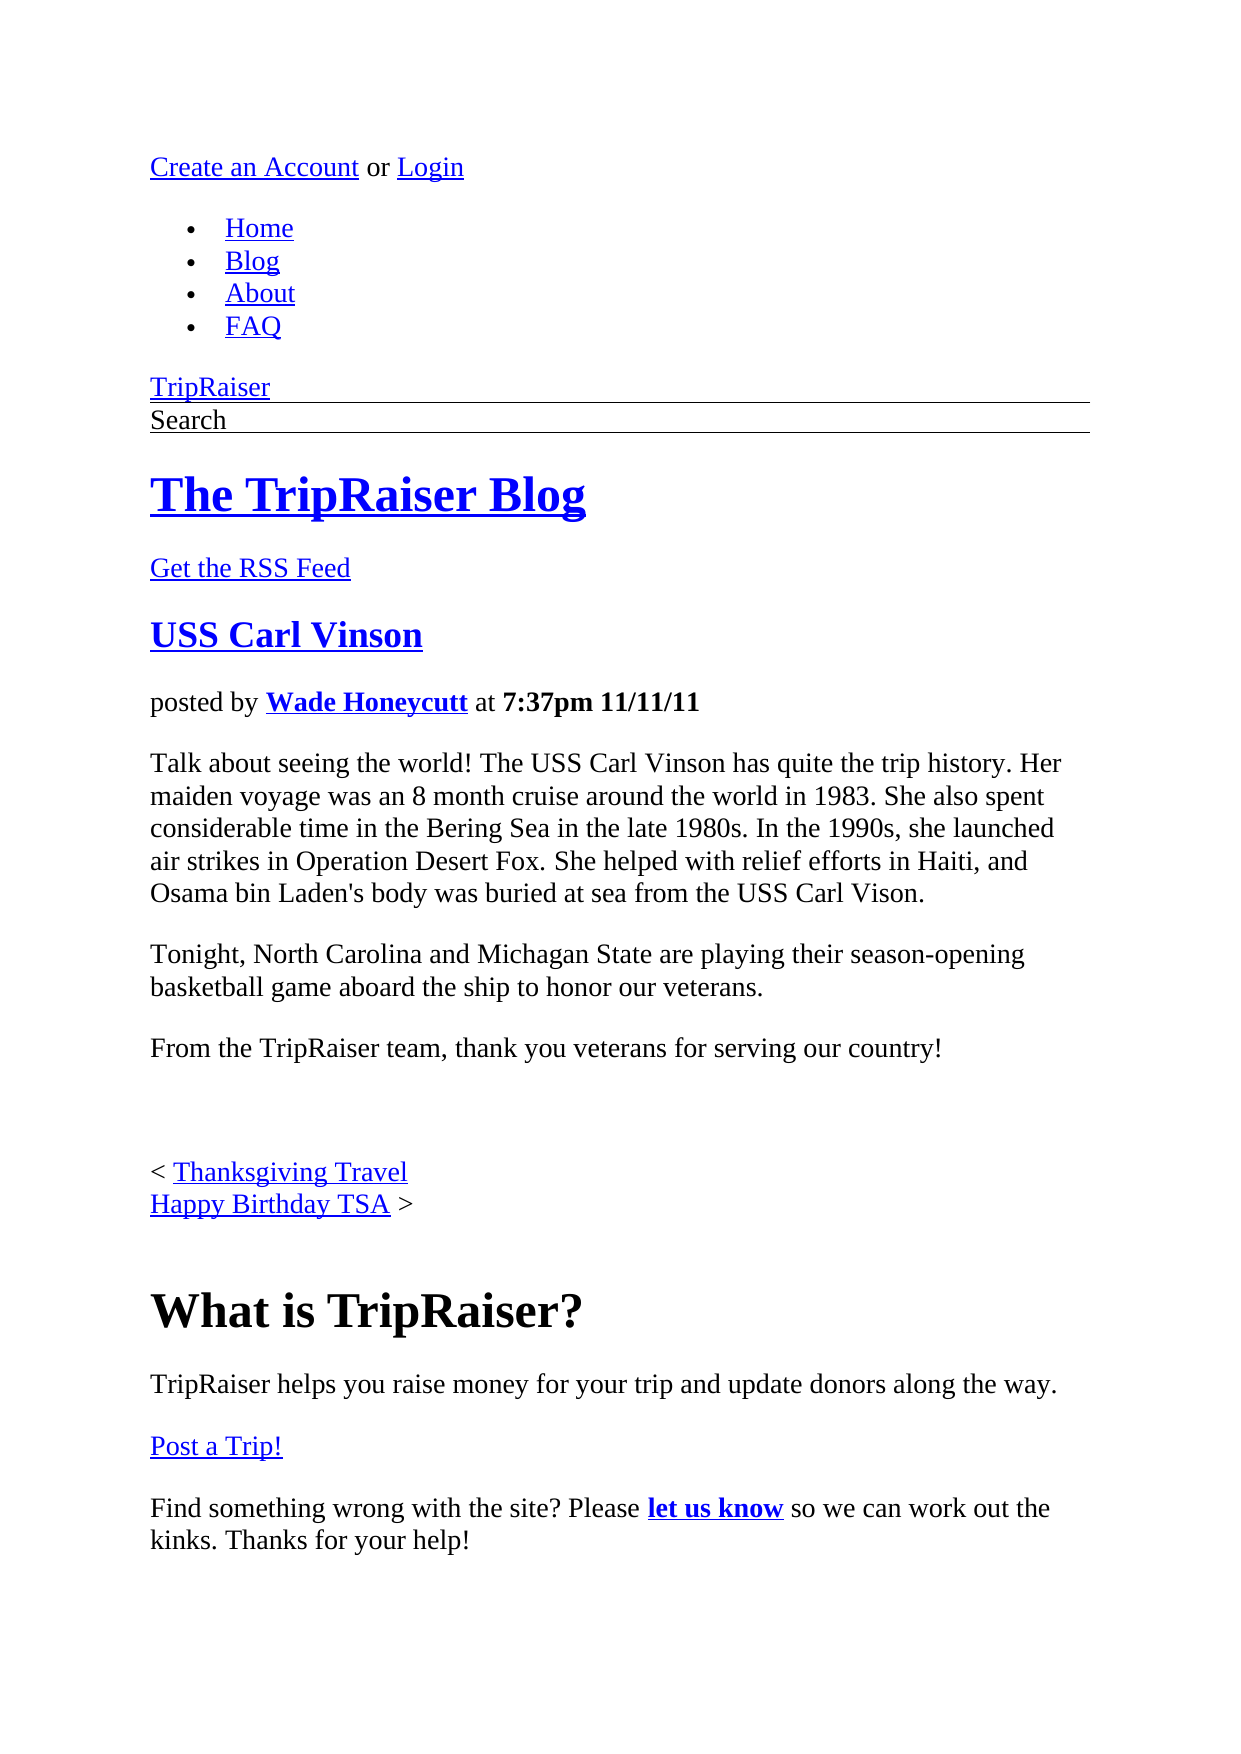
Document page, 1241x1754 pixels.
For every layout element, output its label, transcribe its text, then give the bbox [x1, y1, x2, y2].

text Talk about seeing the world! The USS Carl Vinson has quite the trip history. Her maiden voyage was an 8 month cruise around the world in 1983. She also spent considerable time in the Bering Sea in the late 1980s. In the 1990s, she launched air strikes in Operation Desert Fox. She helped with relief efforts in Haiti, and Osama bin Laden's body was buried at sea from the USS Carl Vison. [150, 746, 1090, 908]
text Post a Trip! [150, 1429, 1090, 1462]
list FAQ [187, 309, 1090, 341]
text USS Carl Vinson [150, 612, 1090, 656]
text Create an Account or Login [150, 150, 1090, 182]
text TripRaiser [150, 370, 1090, 402]
text Tonight, North Carolina and Michagan State are playing their season-opening basketball game aboard the ship to honor our veterans. [150, 937, 1090, 1002]
list Home [187, 212, 1090, 244]
text What is TripRaiser? [150, 1281, 1090, 1338]
list Blog [187, 244, 1090, 276]
text TripRaiser helps you raise money for your trip and update donors along the way. [150, 1368, 1090, 1400]
text From the TripRaiser team, thank you veterans for serving our country! [150, 1031, 1090, 1064]
text Get the RSS Feed [150, 551, 1090, 583]
text Find something wrong with the site? Please let us know so we can work out the kinks. Thanks for your help! [150, 1491, 1090, 1556]
text posted by Wade Honeycutt at 7:37pm 11/11/11 [150, 685, 1090, 717]
text < Thanksgiving Travel [150, 1154, 1090, 1187]
text Happy Birthday TSA > [150, 1187, 1090, 1219]
text Search [150, 403, 1090, 432]
text The TripRaiser Blog [150, 464, 1090, 522]
list About [187, 276, 1090, 309]
